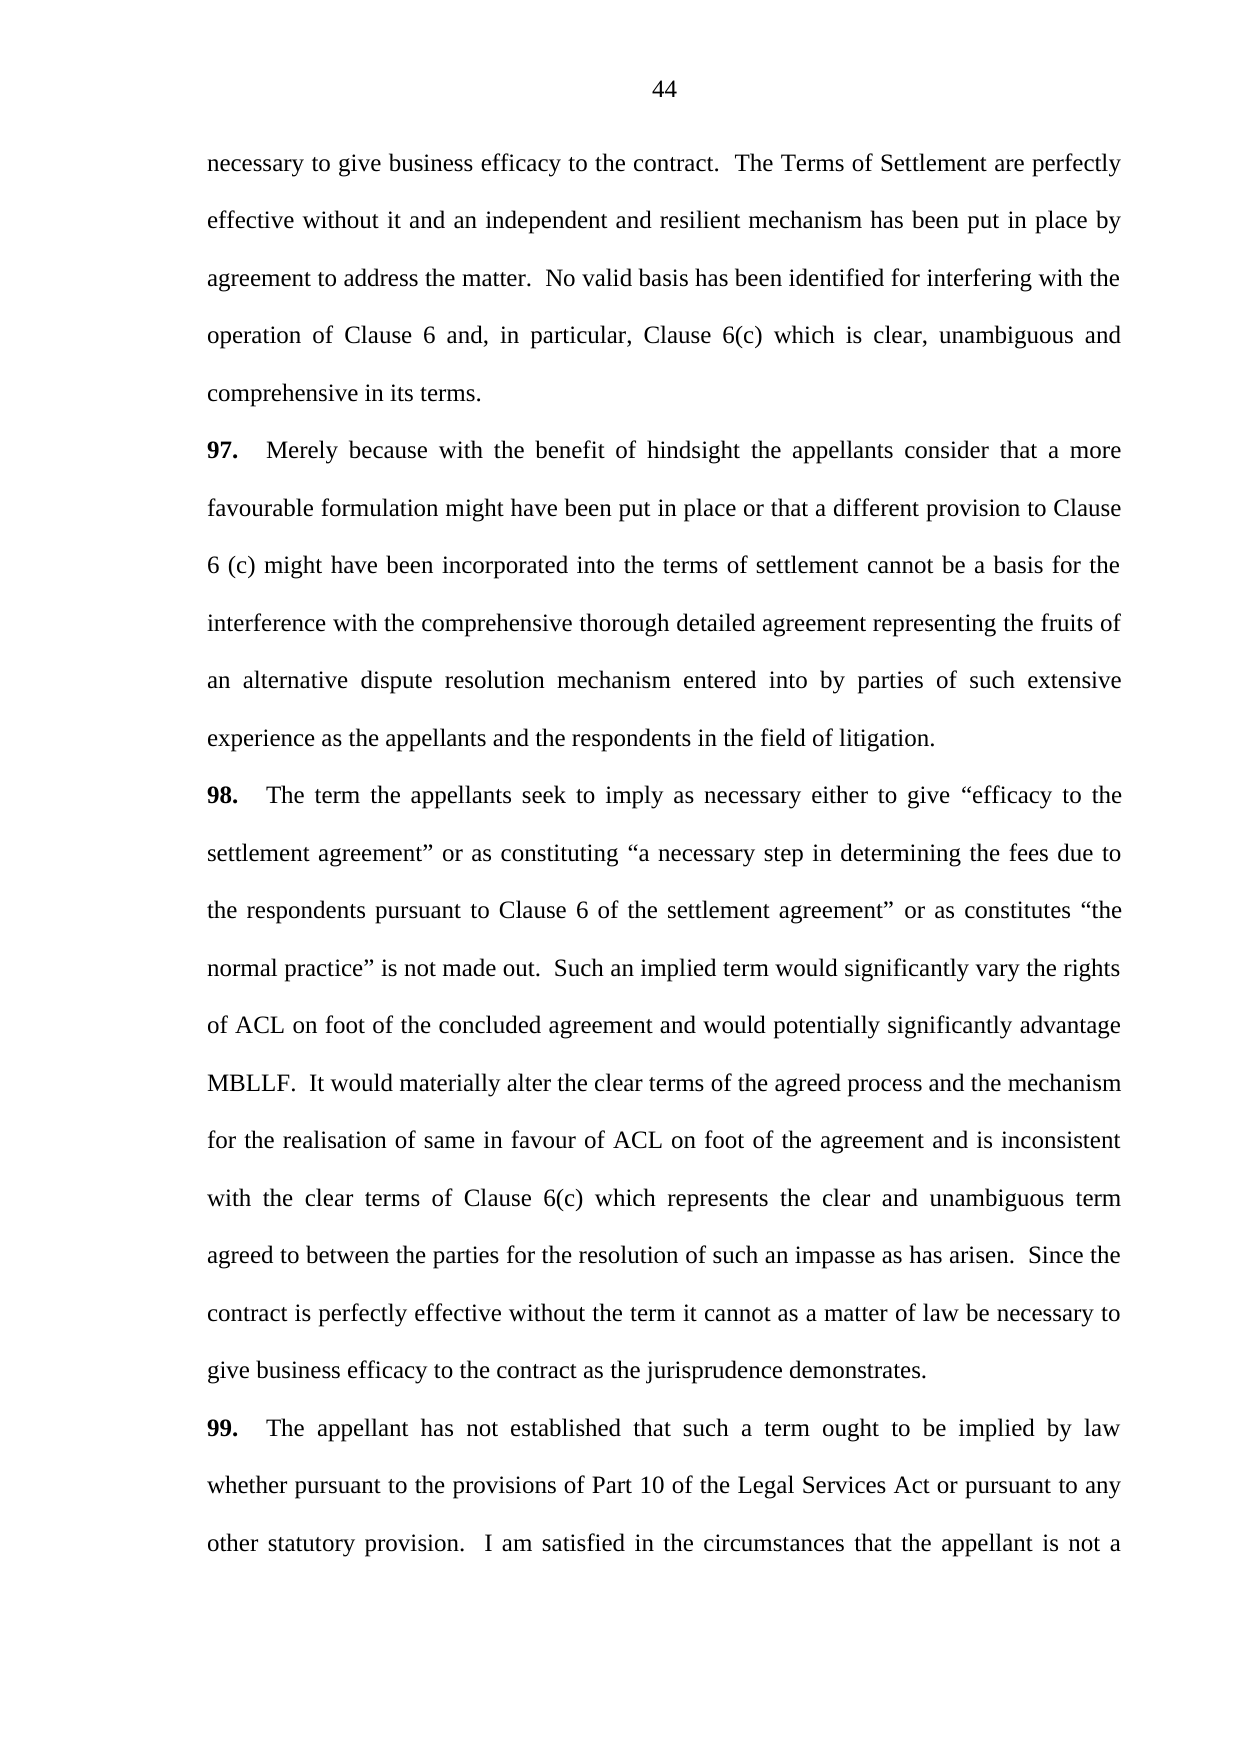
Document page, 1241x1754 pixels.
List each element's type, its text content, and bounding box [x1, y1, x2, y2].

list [207, 1413, 1122, 1556]
list The term the appellants seek to imply as necessary either to give “efficacy to the settlement agreement” or as constituting “a necessary step in determining the fees due to the respondents pursuant to Clause 6 of the settlement agreement” or as constitutes “the normal practice” is not made out. Such an implied term would significantly vary the rights of ACL on foot of the concluded agreement and would potentially significantly advantage MBLLF. It would materially alter the clear terms of the agreed process and the mechanism for the realisation of same in favour of ACL on foot of the agreement and is inconsistent with the clear terms of Clause 6(c) which represents the clear and unambiguous term agreed to between the parties for the resolution of such an impasse as has arisen. Since the contract is perfectly effective without the term it cannot as a matter of law be necessary to give business efficacy to the contract as the jurisprudence demonstrates. [207, 780, 1122, 1384]
list Merely because with the benefit of hindsight the appellants consider that a more favourable formulation might have been put in place or that a different provision to Clause 6 (c) might have been incorporated into the terms of settlement cannot be a basis for the interference with the comprehensive thorough detailed agreement representing the fruits of an alternative dispute resolution mechanism entered into by parties of such extensive experience as the appellants and the respondents in the field of litigation. [207, 435, 1122, 751]
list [207, 148, 1122, 406]
